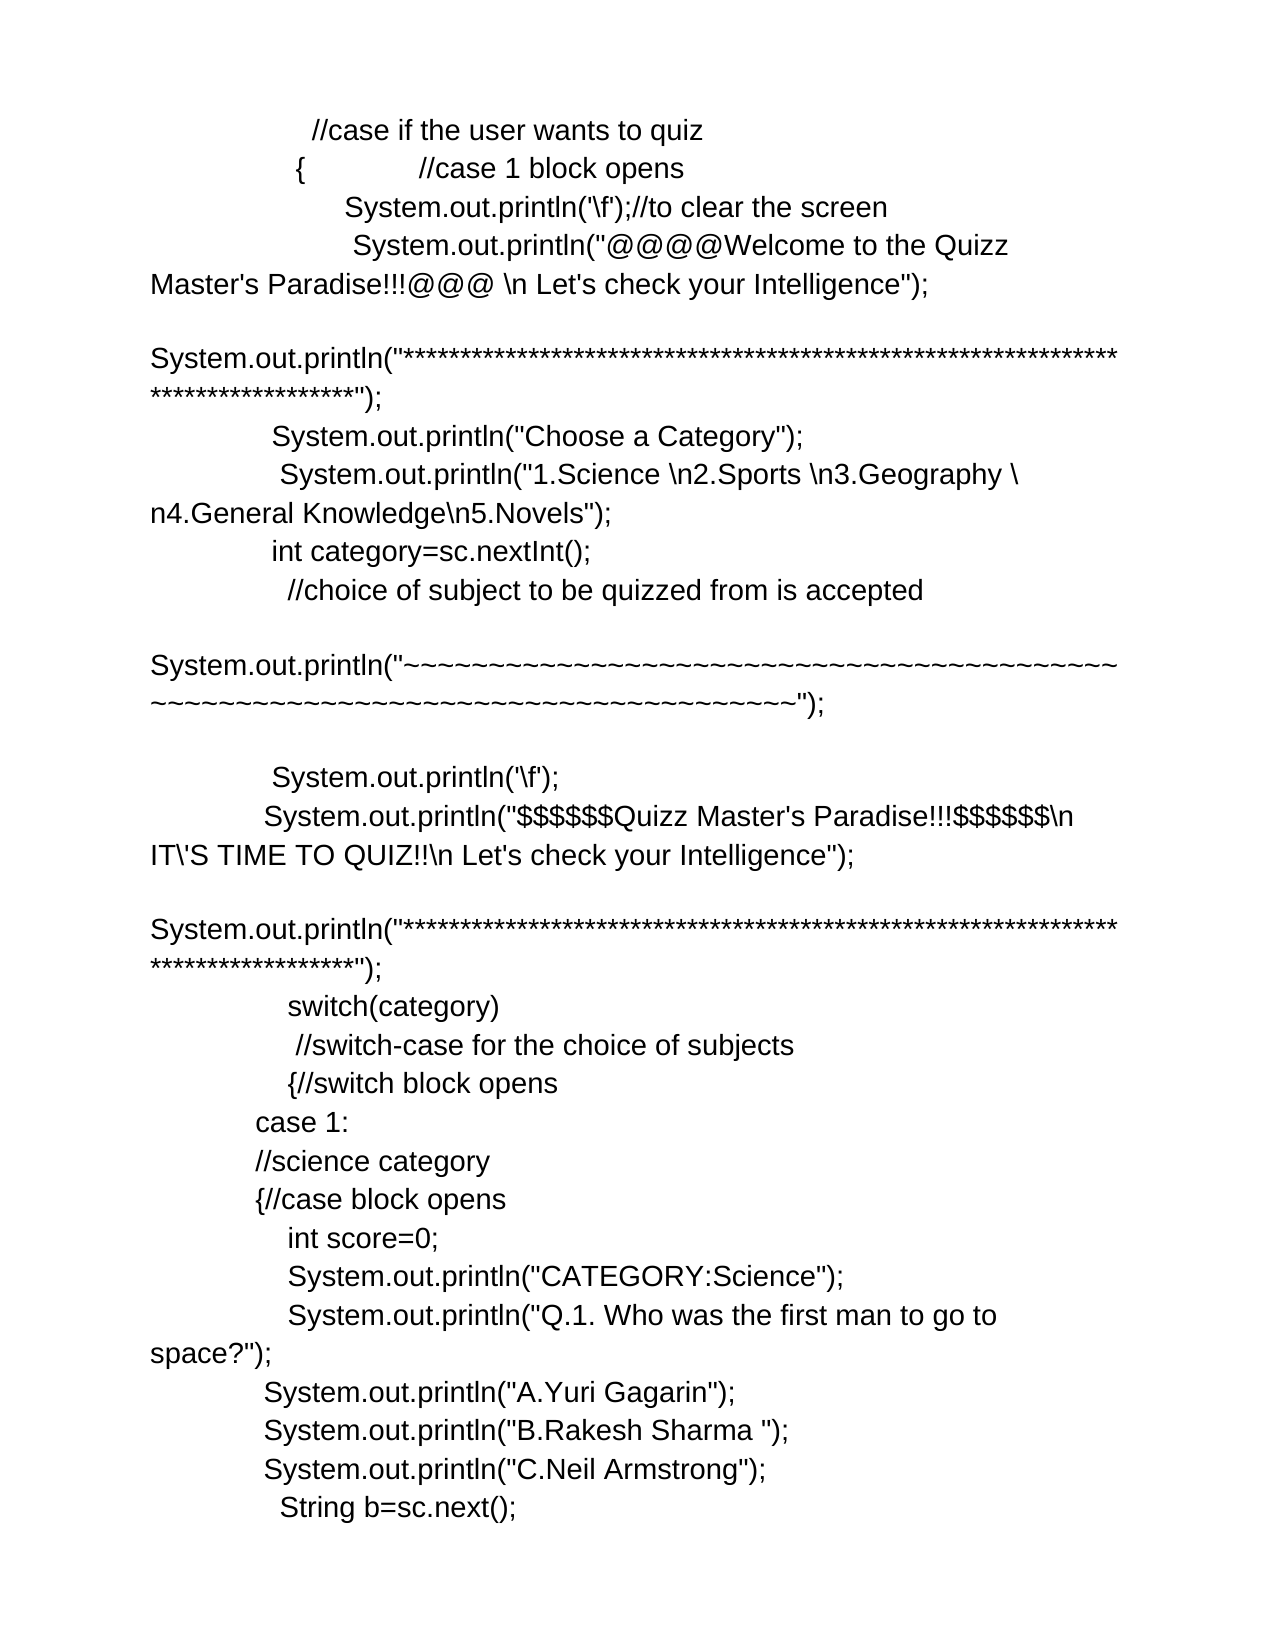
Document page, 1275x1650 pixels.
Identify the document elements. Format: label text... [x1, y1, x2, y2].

text System.out.println("CATEGORY:Science"); [150, 1259, 1125, 1293]
text System.out.println("Q.1. Who was the first man to go to space?"); [150, 1298, 1125, 1370]
text {//case block opens [150, 1182, 1125, 1216]
text System.out.println("C.Neil Armstrong"); [150, 1452, 1125, 1486]
text System.out.println("Choose a Category"); [150, 418, 1125, 452]
text System.out.println("B.Rakesh Sharma "); [150, 1413, 1125, 1447]
text System.out.println("*********************************************************************************"); [150, 876, 1125, 984]
text //science category [150, 1144, 1125, 1177]
text System.out.println("@@@@Welcome to the Quizz Master's Paradise!!!@@@ \n Let's check your Intelligence"); [150, 228, 1125, 300]
text System.out.println("*********************************************************************************"); [150, 305, 1125, 413]
text //switch-case for the choice of subjects [150, 1028, 1125, 1062]
text System.out.println('\f'); [150, 761, 1125, 794]
text System.out.println("~~~~~~~~~~~~~~~~~~~~~~~~~~~~~~~~~~~~~~~~~~~~~~~~~~~~~~~~~~~~~~~~~~~~~~~~~~~~~~~~"); [150, 611, 1125, 719]
text {//switch block opens [150, 1067, 1125, 1100]
text case 1: [150, 1105, 1125, 1139]
text String b=sc.next(); [150, 1491, 1125, 1524]
text { //case 1 block opens [150, 151, 1125, 184]
text int score=0; [150, 1221, 1125, 1254]
text System.out.println("A.Yuri Gagarin"); [150, 1375, 1125, 1408]
text //case if the user wants to quiz [150, 112, 1125, 146]
text //choice of subject to be quizzed from is accepted [150, 573, 1125, 606]
text System.out.println('\f');//to clear the screen [150, 189, 1125, 223]
text System.out.println("$$$$$$Quizz Master's Paradise!!!$$$$$$\n IT\'S TIME TO QUIZ!!\n Let's check your Intelligence"); [150, 799, 1125, 871]
text switch(category) [150, 989, 1125, 1023]
text System.out.println("1.Science \n2.Sports \n3.Geography \n4.General Knowledge\n5.Novels"); [150, 457, 1125, 529]
text int category=sc.nextInt(); [150, 534, 1125, 568]
